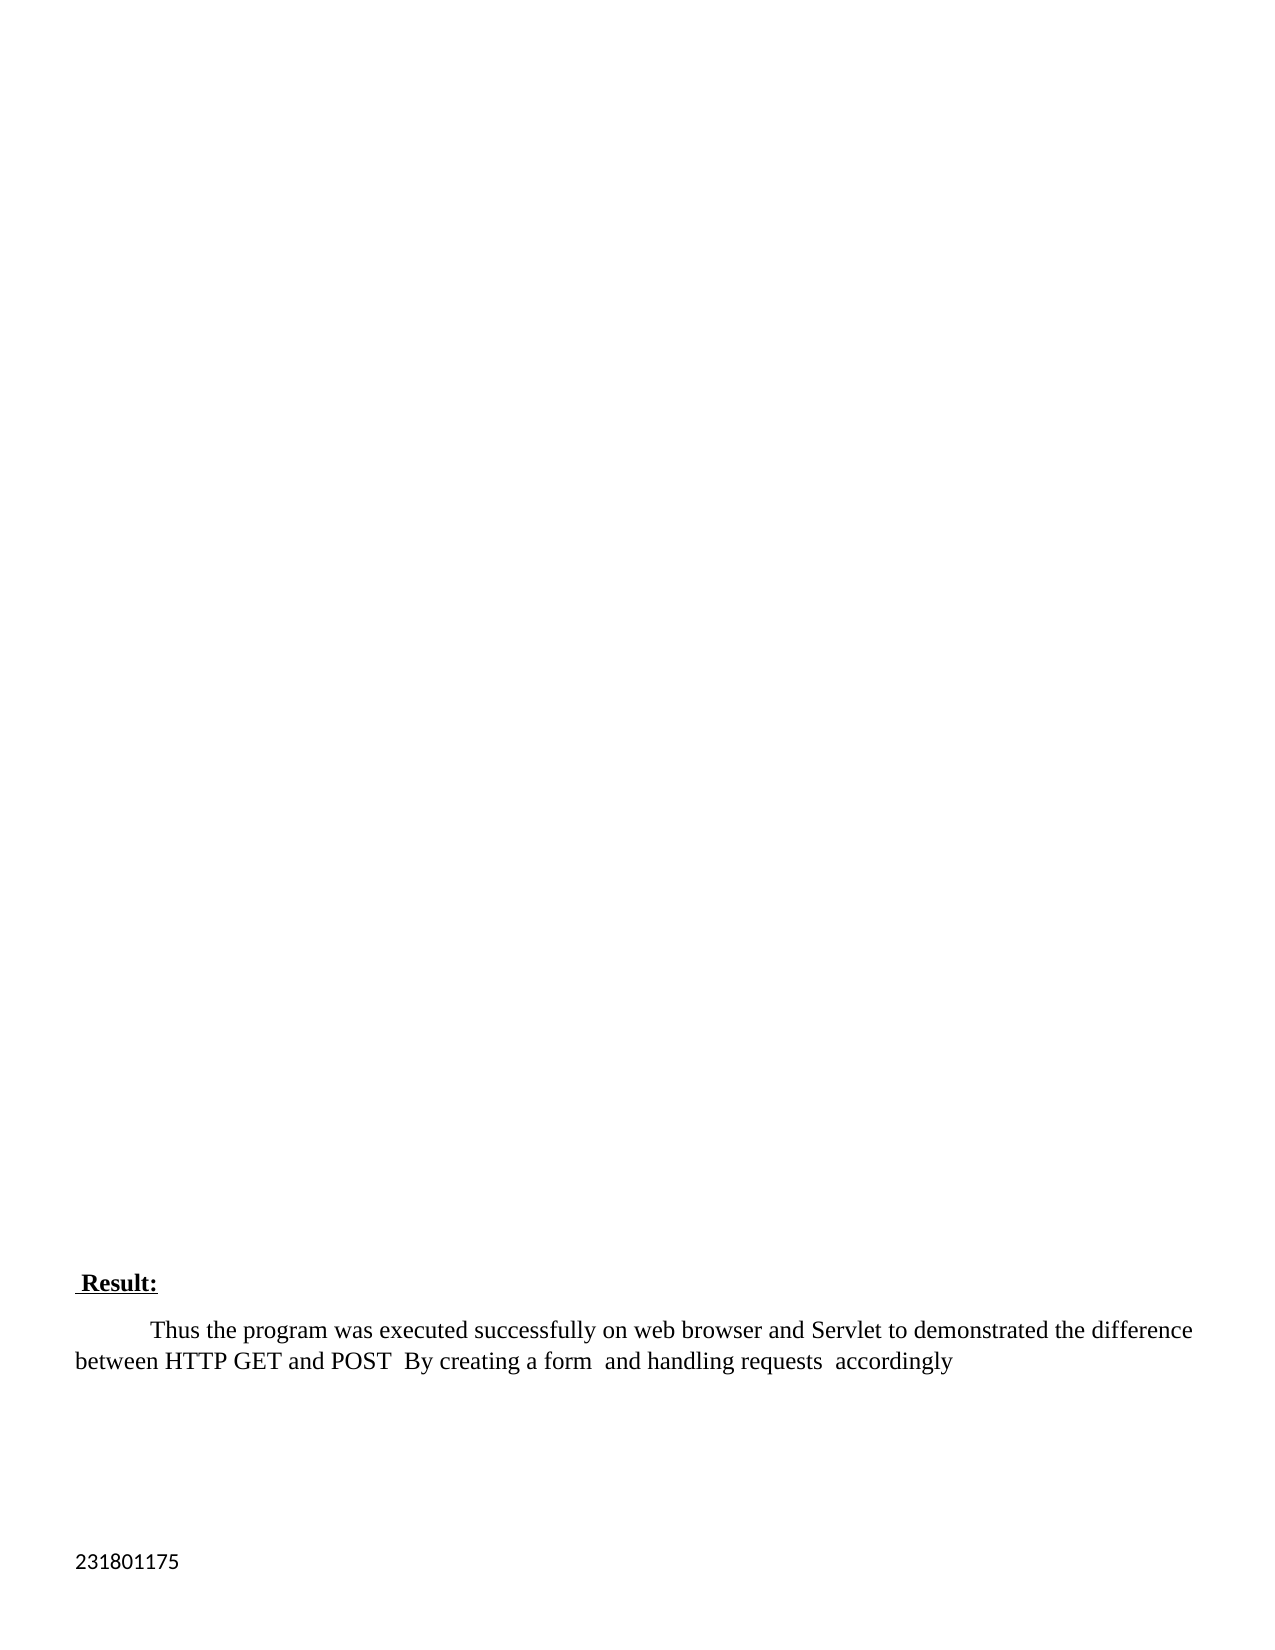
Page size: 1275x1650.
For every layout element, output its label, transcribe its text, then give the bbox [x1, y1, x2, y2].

text Result: [75, 1268, 1200, 1296]
text Thus the program was executed successfully on web browser and Servlet to demonstrated the difference between HTTP GET and POST By creating a form and handling requests accordingly [75, 1315, 1200, 1375]
